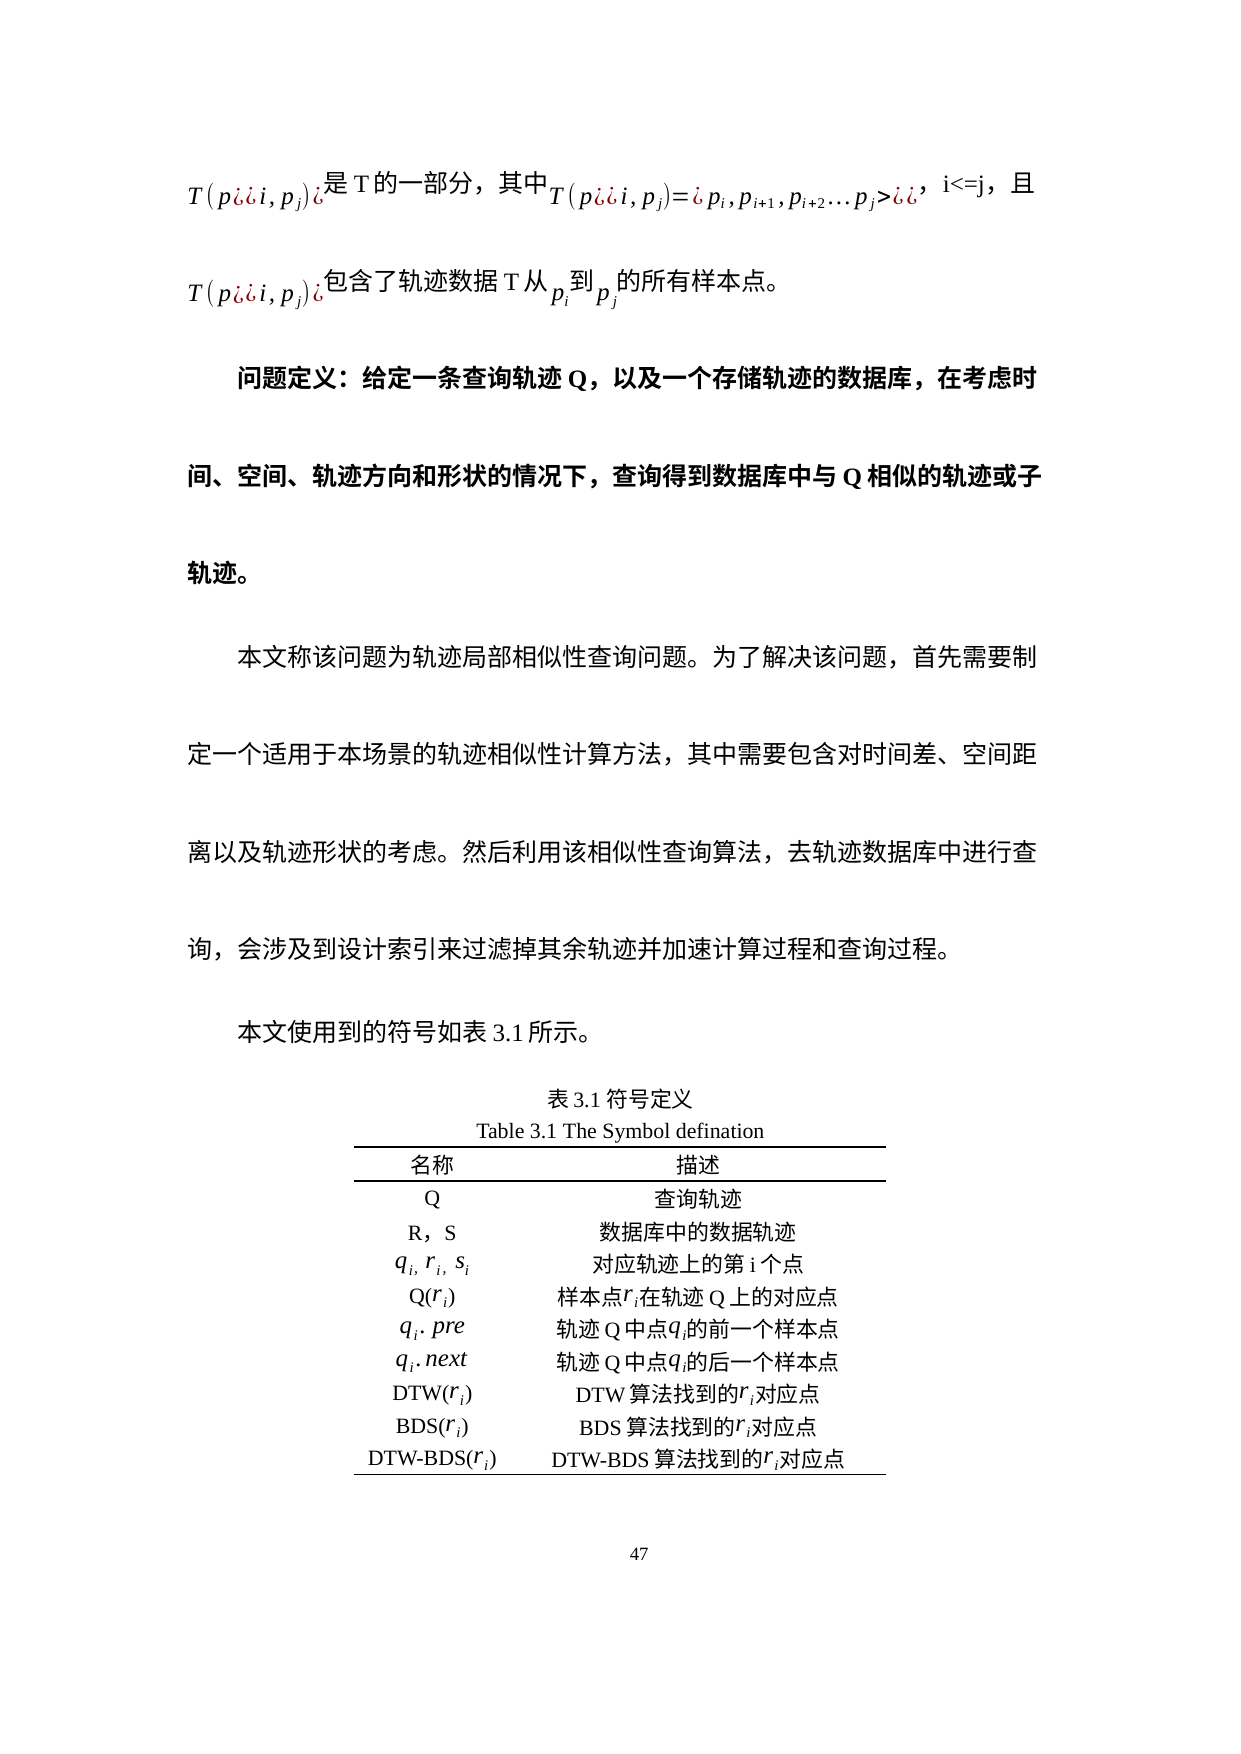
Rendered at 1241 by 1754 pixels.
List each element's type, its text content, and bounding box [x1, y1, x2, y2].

table_cell [354, 1344, 510, 1377]
table_cell 查询轨迹 数据库中的数据轨迹 对应轨迹上的第i个点 [510, 1182, 886, 1279]
table_cell DTW算法找到的对应点 [510, 1377, 886, 1409]
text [187, 164, 1053, 326]
table_cell BDS算法找到的对应点 [510, 1409, 886, 1442]
text Table 3.1 The Symbol defination [187, 1114, 1053, 1146]
table_cell Q R，S ，， [354, 1182, 510, 1279]
table_cell Q() [354, 1279, 510, 1344]
table_cell 样本点在轨迹Q上的对应点 轨迹Q中点的前一个样本点 [510, 1279, 886, 1344]
table_cell DTW() [354, 1377, 510, 1409]
table_header 名称 [354, 1148, 510, 1180]
table_cell DTW-BDS() [354, 1442, 510, 1474]
table_cell BDS() [354, 1409, 510, 1442]
text 本文称该问题为轨迹局部相似性查询问题。为了解决该问题，首先需要制定一个适用于本场景的轨迹相似性计算方法，其中需要包含对时间差、空间距离以及轨迹形状的考虑。然后利用该相似性查询算法，去轨迹数据库中进行查询，会涉及到设计索引来过滤掉其余轨迹并加速计算过程和查询过程。 [187, 623, 1053, 980]
text 表3.1 符号定义 [187, 1081, 1053, 1114]
text 本文使用到的符号如表3.1所示。 [187, 998, 1053, 1063]
table_cell 轨迹Q中点的后一个样本点 [510, 1344, 886, 1377]
table_cell DTW-BDS算法找到的对应点 [510, 1442, 886, 1474]
table_header 描述 [510, 1148, 886, 1180]
text 问题定义：给定一条查询轨迹Q，以及一个存储轨迹的数据库，在考虑时间、空间、轨迹方向和形状的情况下，查询得到数据库中与Q相似的轨迹或子轨迹。 [187, 344, 1053, 604]
